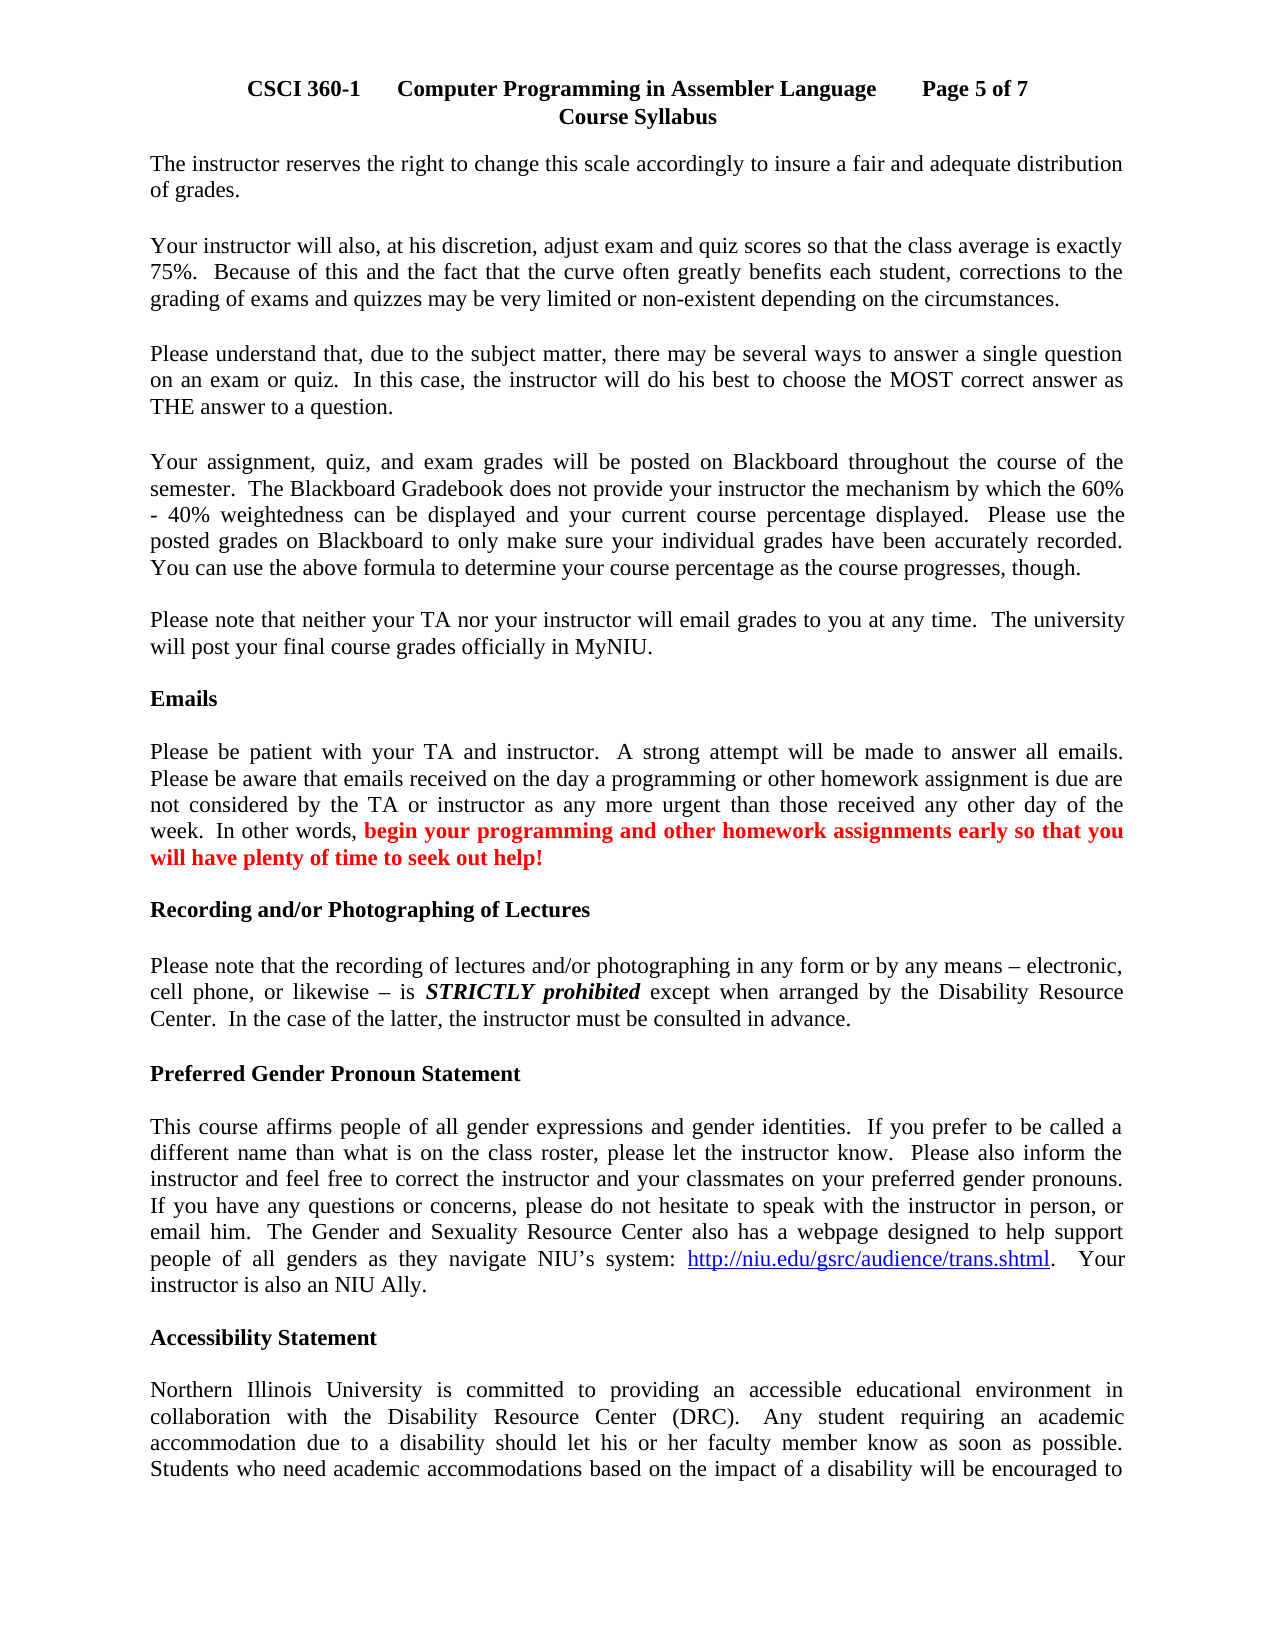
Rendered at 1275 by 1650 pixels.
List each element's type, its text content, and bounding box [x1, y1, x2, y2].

text Please be patient with your TA and instructor. A strong attempt will be made to answer all emails. Please be aware that emails received on the day a programming or other homework assignment is due are not considered by the TA or instructor as any more urgent than those received any other day of the week. In other words, begin your programming and other homework assignments early so that you will have plenty of time to seek out help! [150, 738, 1125, 870]
text Preferred Gender Pronoun Statement [150, 1060, 1125, 1086]
text Please note that neither your TA nor your instructor will email grades to you at any time. The university will post your final course grades officially in MyNIU. [150, 580, 1125, 659]
text Accessibility Statement [150, 1324, 1125, 1350]
text This course affirms people of all gender expressions and gender identities. If you prefer to be called a different name than what is on the class roster, please let the instructor know. Please also inform the instructor and feel free to correct the instructor and your classmates on your preferred gender pronouns. If you have any questions or concerns, please do not hesitate to speak with the instructor in person, or email him. The Gender and Sexuality Resource Center also has a webpage designed to help support people of all genders as they navigate NIU’s system: http://niu.edu/gsrc/audience/trans.shtml. Your instructor is also an NIU Ally. [150, 1113, 1125, 1297]
text Please understand that, due to the subject matter, there may be several ways to answer a single question on an exam or quiz. In this case, the instructor will do his best to choose the MOST correct answer as THE answer to a question. [150, 340, 1125, 419]
text Please note that the recording of lectures and/or photographing in any form or by any means – electronic, cell phone, or likewise – is STRICTLY prohibited except when arranged by the Disability Resource Center. In the case of the latter, the instructor must be consulted in advance. [150, 952, 1125, 1031]
text Recording and/or Photographing of Lectures [150, 870, 1125, 923]
text Emails [150, 686, 1125, 712]
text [150, 1376, 1125, 1482]
text Your instructor will also, at his discretion, adjust exam and quiz scores so that the class average is exactly 75%. Because of this and the fact that the curve often greatly benefits each student, corrections to the grading of exams and quizzes may be very limited or non-existent depending on the circumstances. [150, 232, 1125, 311]
text Your assignment, quiz, and exam grades will be posted on Blackboard throughout the course of the semester. The Blackboard Gradebook does not provide your instructor the mechanism by which the 60% - 40% weightedness can be displayed and your current course percentage displayed. Please use the posted grades on Blackboard to only make sure your individual grades have been accurately recorded. You can use the above formula to determine your course percentage as the course progresses, though. [150, 448, 1125, 580]
text The instructor reserves the right to change this scale accordingly to insure a fair and adequate distribution of grades. [150, 150, 1125, 203]
